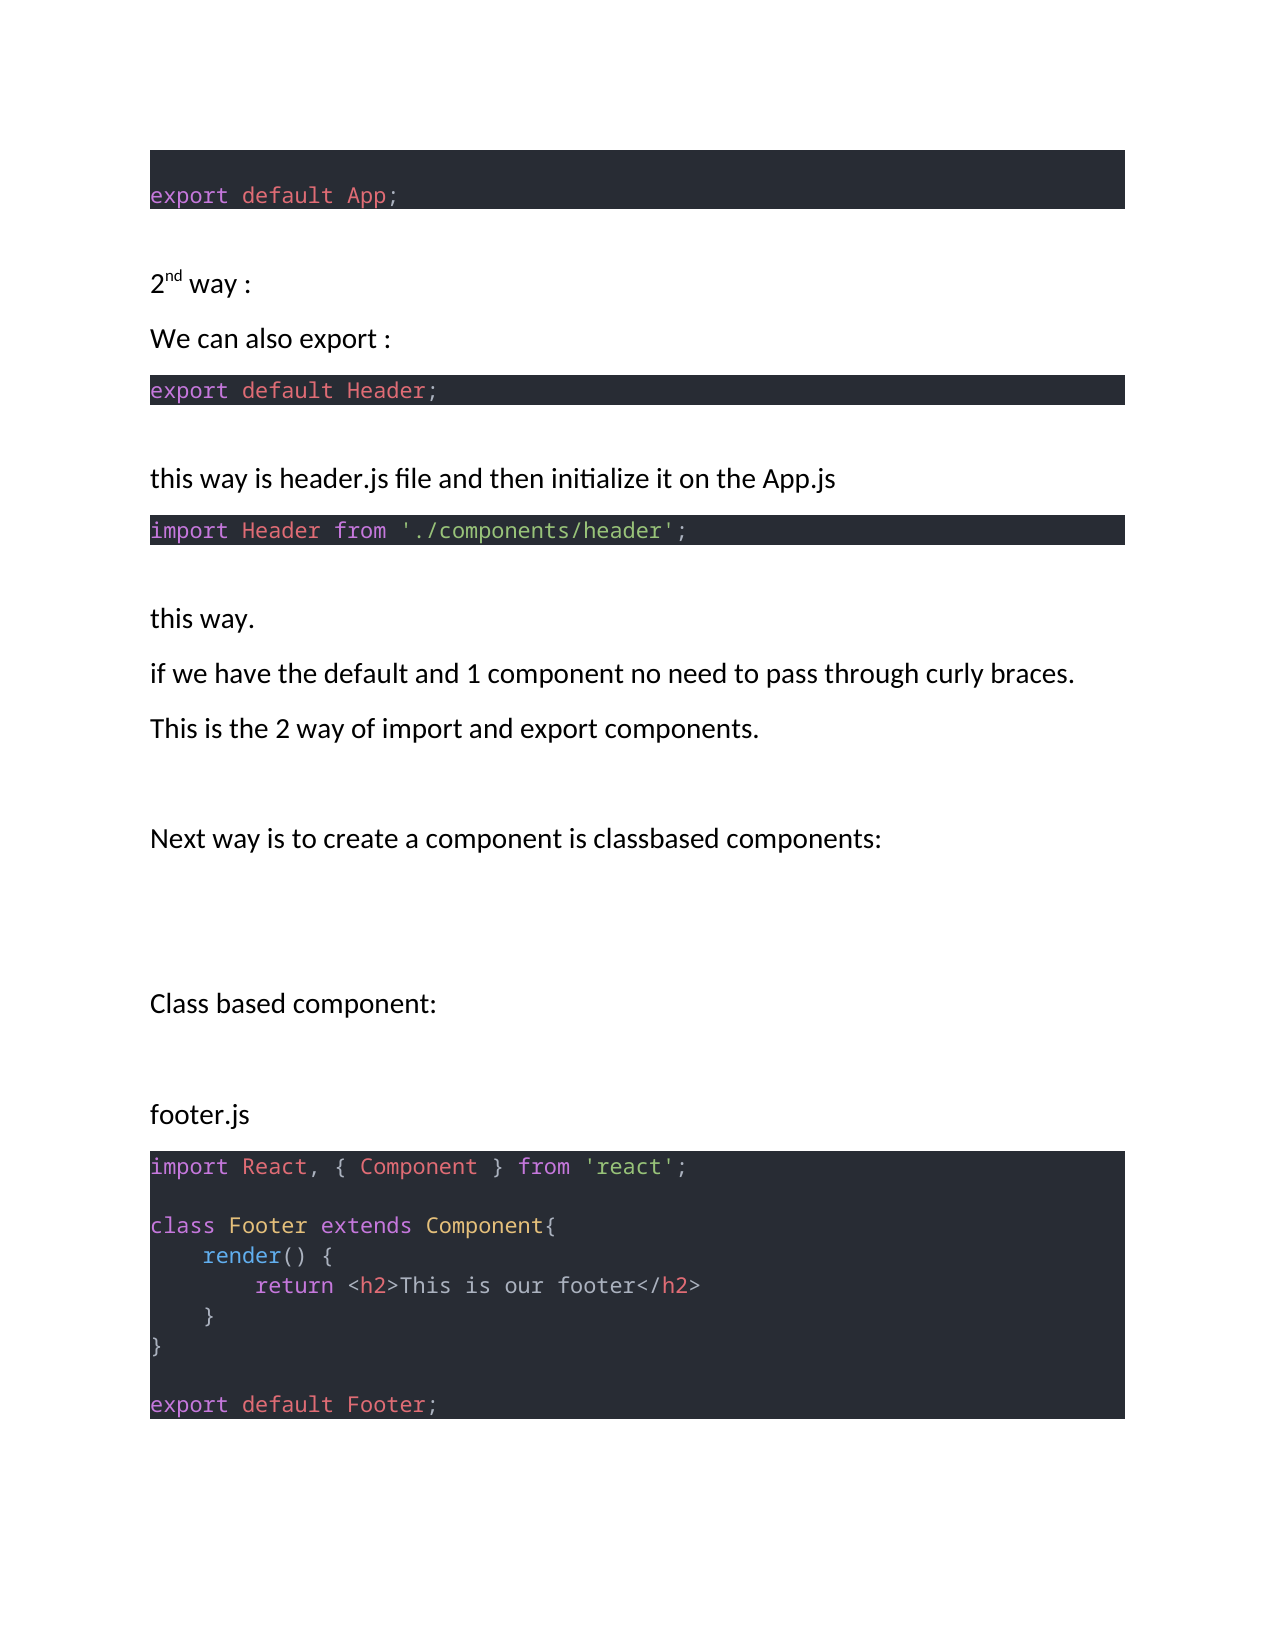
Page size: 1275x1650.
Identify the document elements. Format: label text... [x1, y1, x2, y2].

text import React, { Component } from 'react'; [150, 1151, 1125, 1181]
text this way is header.js file and then initialize it on the App.js [150, 460, 1125, 495]
text export default App; [150, 180, 1125, 209]
text } [150, 1300, 1125, 1329]
text Next way is to create a component is classbased components: [150, 820, 1125, 856]
text this way. [150, 600, 1125, 635]
text import Header from './components/header'; [150, 515, 1125, 545]
text This is the 2 way of import and export components. [150, 710, 1125, 746]
text 2nd way : [150, 265, 1125, 300]
text return <h2>This is our footer</h2> [150, 1270, 1125, 1300]
text export default Header; [150, 375, 1125, 405]
text if we have the default and 1 component no need to pass through curly braces. [150, 655, 1125, 691]
text footer.js [150, 1096, 1125, 1131]
text class Footer extends Component{ [150, 1210, 1125, 1240]
text } [150, 1329, 1125, 1359]
text render() { [150, 1240, 1125, 1270]
text Class based component: [150, 986, 1125, 1021]
text export default Footer; [150, 1389, 1125, 1419]
text We can also export : [150, 320, 1125, 355]
